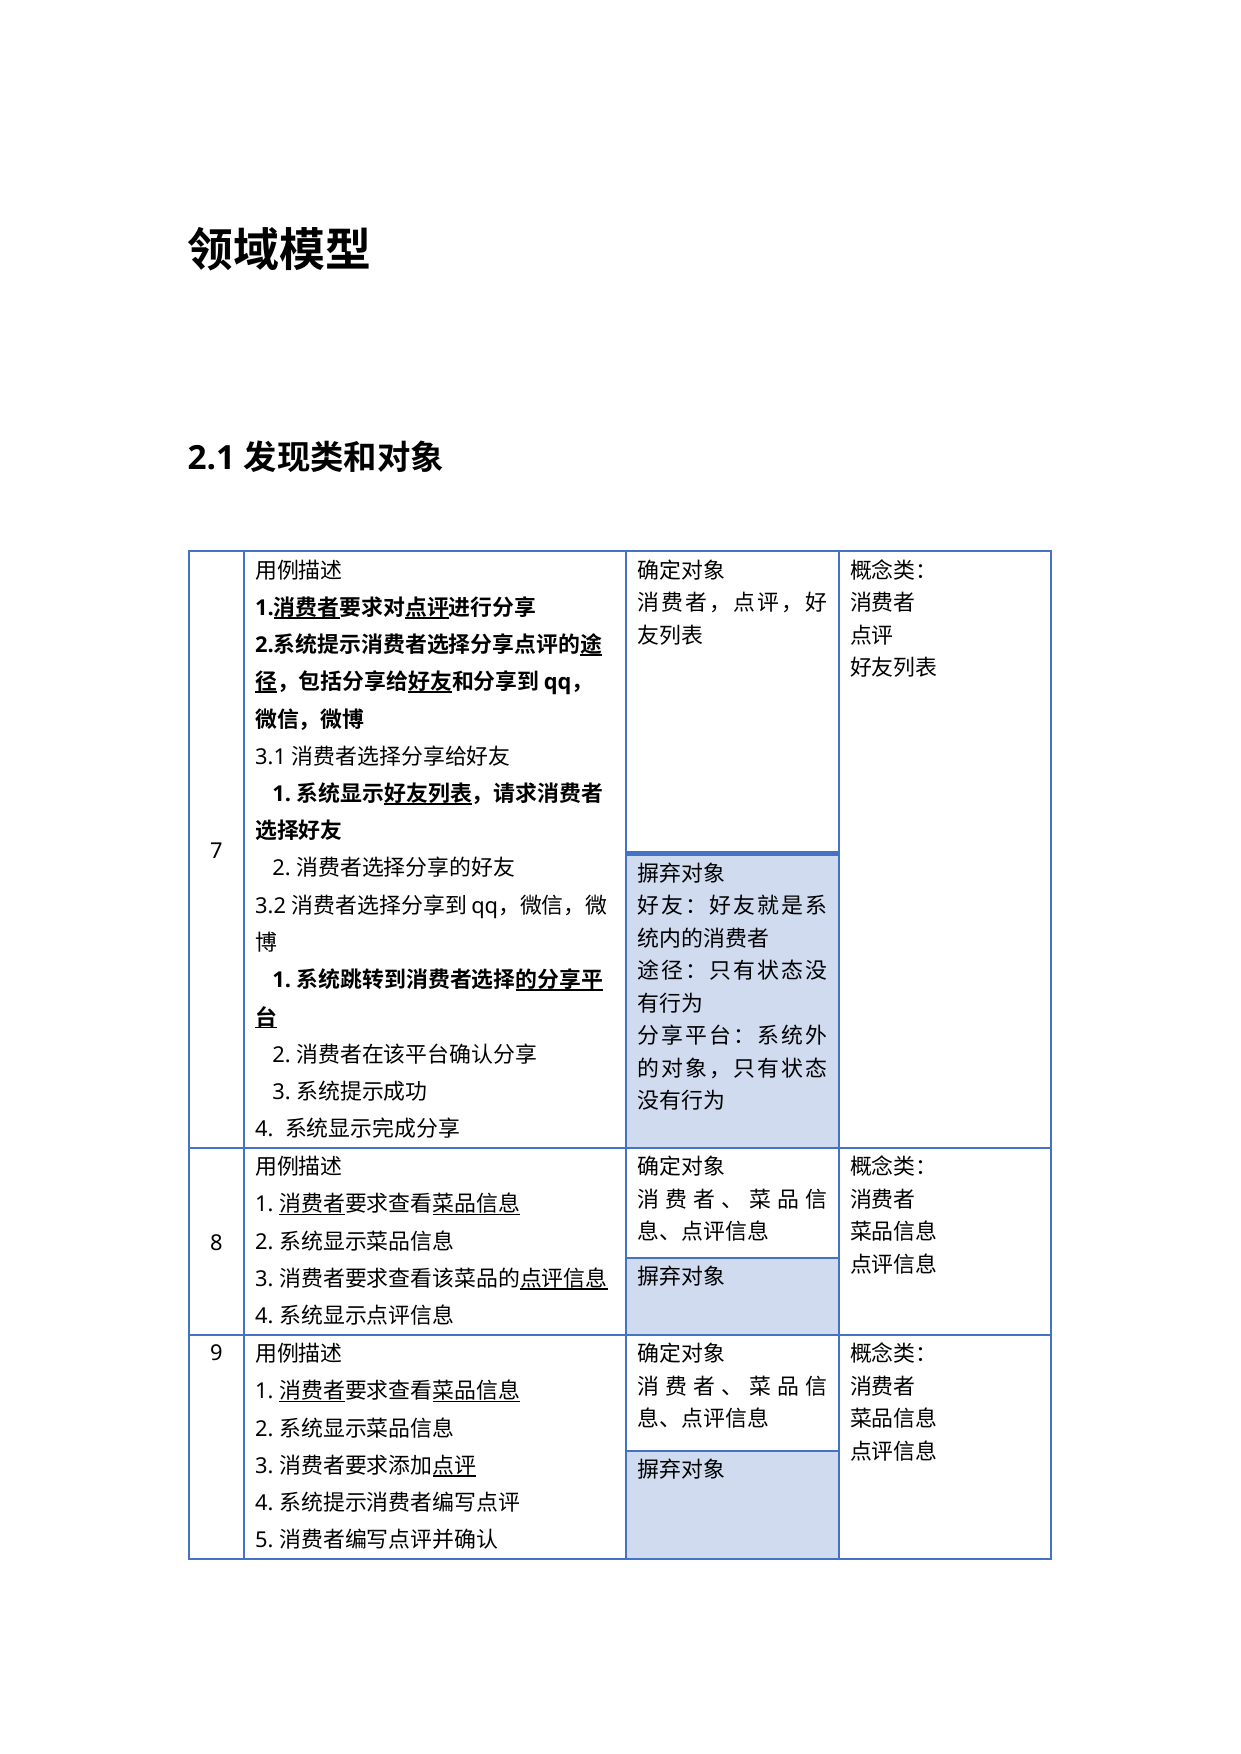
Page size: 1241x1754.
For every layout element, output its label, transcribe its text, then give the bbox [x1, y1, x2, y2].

table_cell 概念类： 消费者 菜品信息 点评信息 [840, 1149, 1050, 1334]
table_header 7 [190, 552, 243, 1147]
table_cell 摒弃对象 [627, 1452, 838, 1558]
table_cell 摒弃对象 好友：好友就是系统内的消费者 途径：只有状态没有行为 分享平台：系统外的对象，只有状态没有行为 [627, 856, 838, 1147]
table_cell 8 [190, 1149, 243, 1334]
table_cell 确定对象 消费者、菜品信息、点评信息 [627, 1336, 838, 1450]
subtitle 领域模型 [187, 197, 1053, 295]
table_header 用例描述 1.消费者要求对点评进行分享 2.系统提示消费者选择分享点评的途径，包括分享给好友和分享到qq，微信，微博 3.1 消费者选择分享给好友 1. 系统显示好友列表，请求消费者选择好友 2. 消费者选择分享的好友 3.2 消费者选择分享到qq，微信，微博 1. 系统跳转到消费者选择的分享平台 2. 消费者在该平台确认分享 3. 系统提示成功 4. 系统显示完成分享 [245, 552, 625, 1147]
table_cell 用例描述 1. 消费者要求查看菜品信息 2. 系统显示菜品信息 3. 消费者要求添加点评 4. 系统提示消费者编写点评 5. 消费者编写点评并确认 6. 系统显示添加点评成功 [245, 1336, 625, 1558]
table_header 概念类： 消费者 点评 好友列表 [840, 552, 1050, 1147]
table_header 确定对象 消费者，点评，好友列表 [627, 552, 838, 851]
subtitle 2.1 发现类和对象 [187, 423, 1053, 488]
table_cell 摒弃对象 [627, 1259, 838, 1334]
table_cell 确定对象 消费者、菜品信息、点评信息 [627, 1149, 838, 1257]
table_cell 用例描述 1. 消费者要求查看菜品信息 2. 系统显示菜品信息 3. 消费者要求查看该菜品的点评信息 4. 系统显示点评信息 [245, 1149, 625, 1334]
table_cell 9 [190, 1336, 243, 1558]
table_cell 概念类： 消费者 菜品信息 点评信息 [840, 1336, 1050, 1558]
